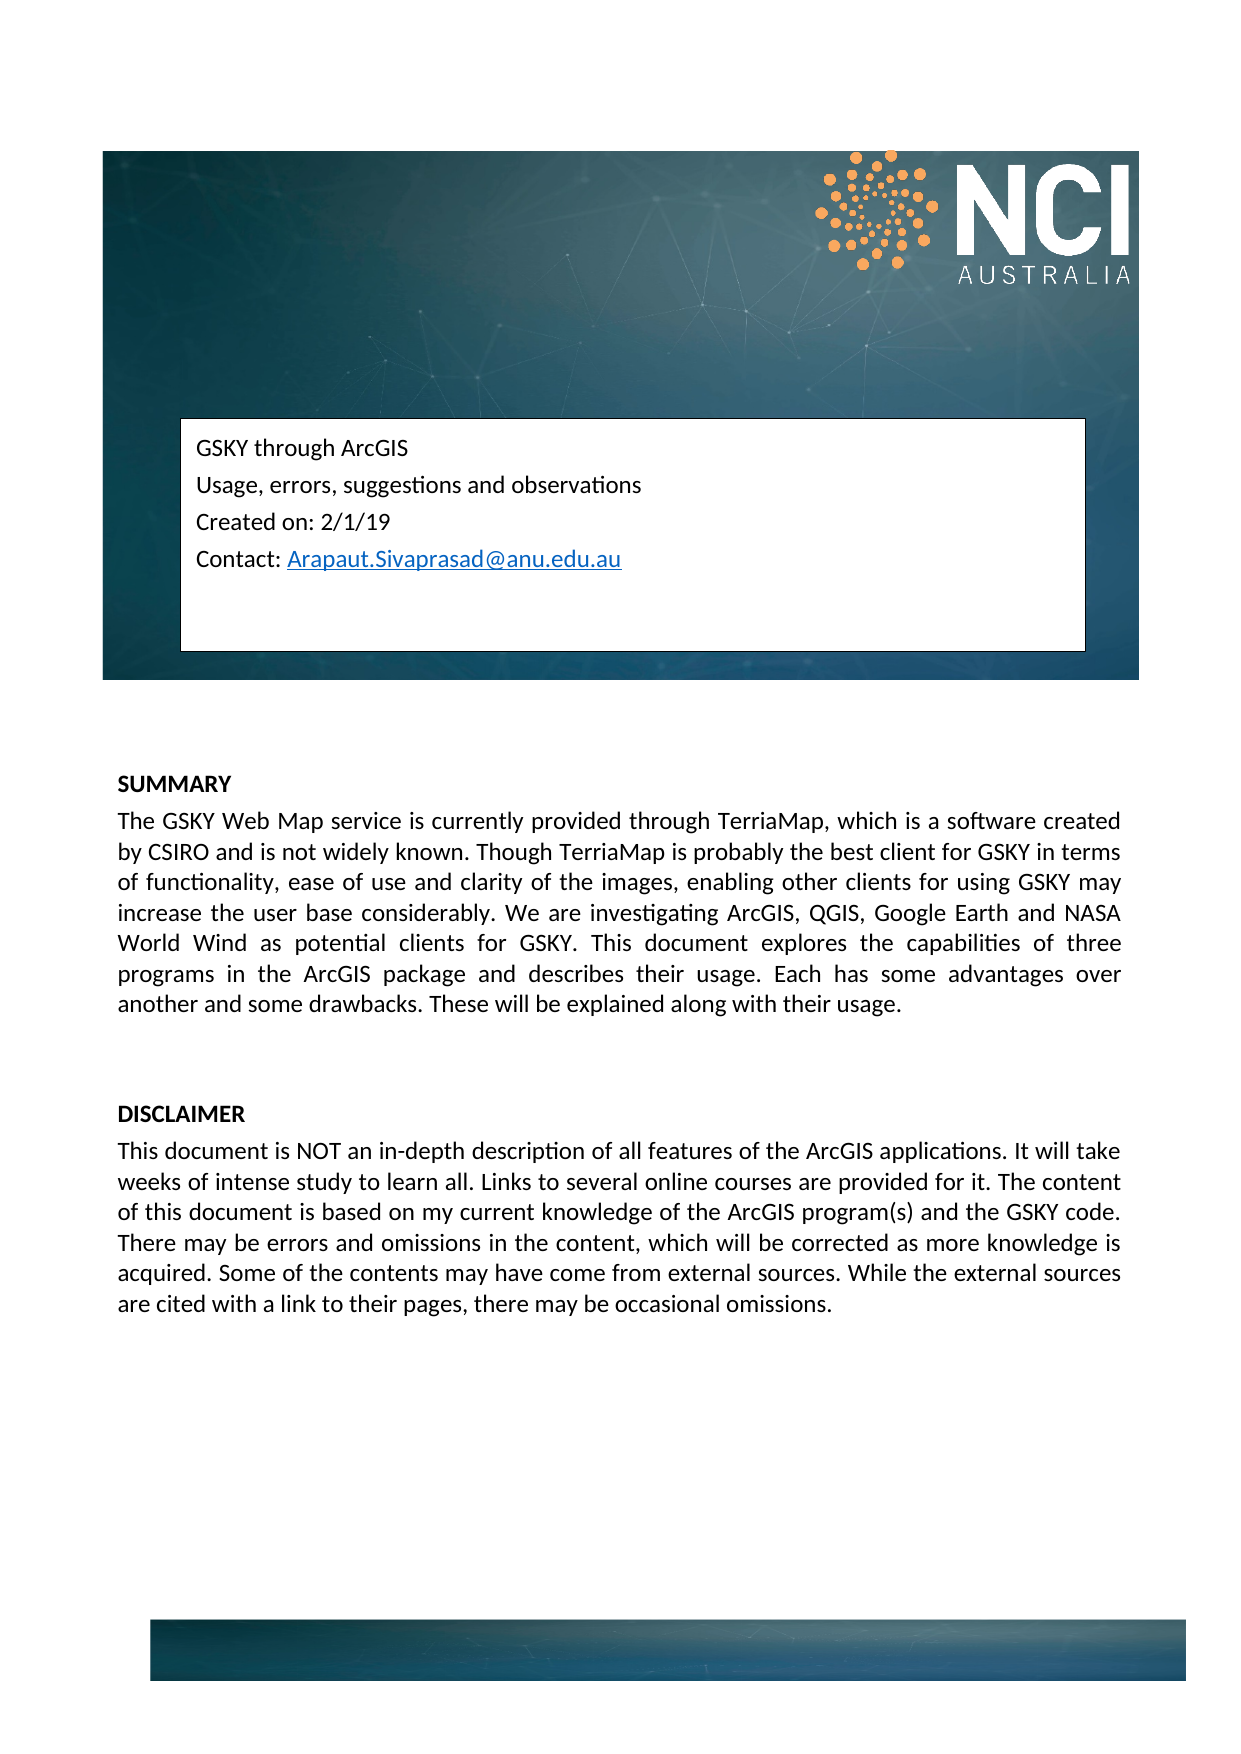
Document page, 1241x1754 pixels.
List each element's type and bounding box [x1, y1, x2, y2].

picture [104, 150, 1138, 679]
picture [151, 1620, 1185, 1681]
